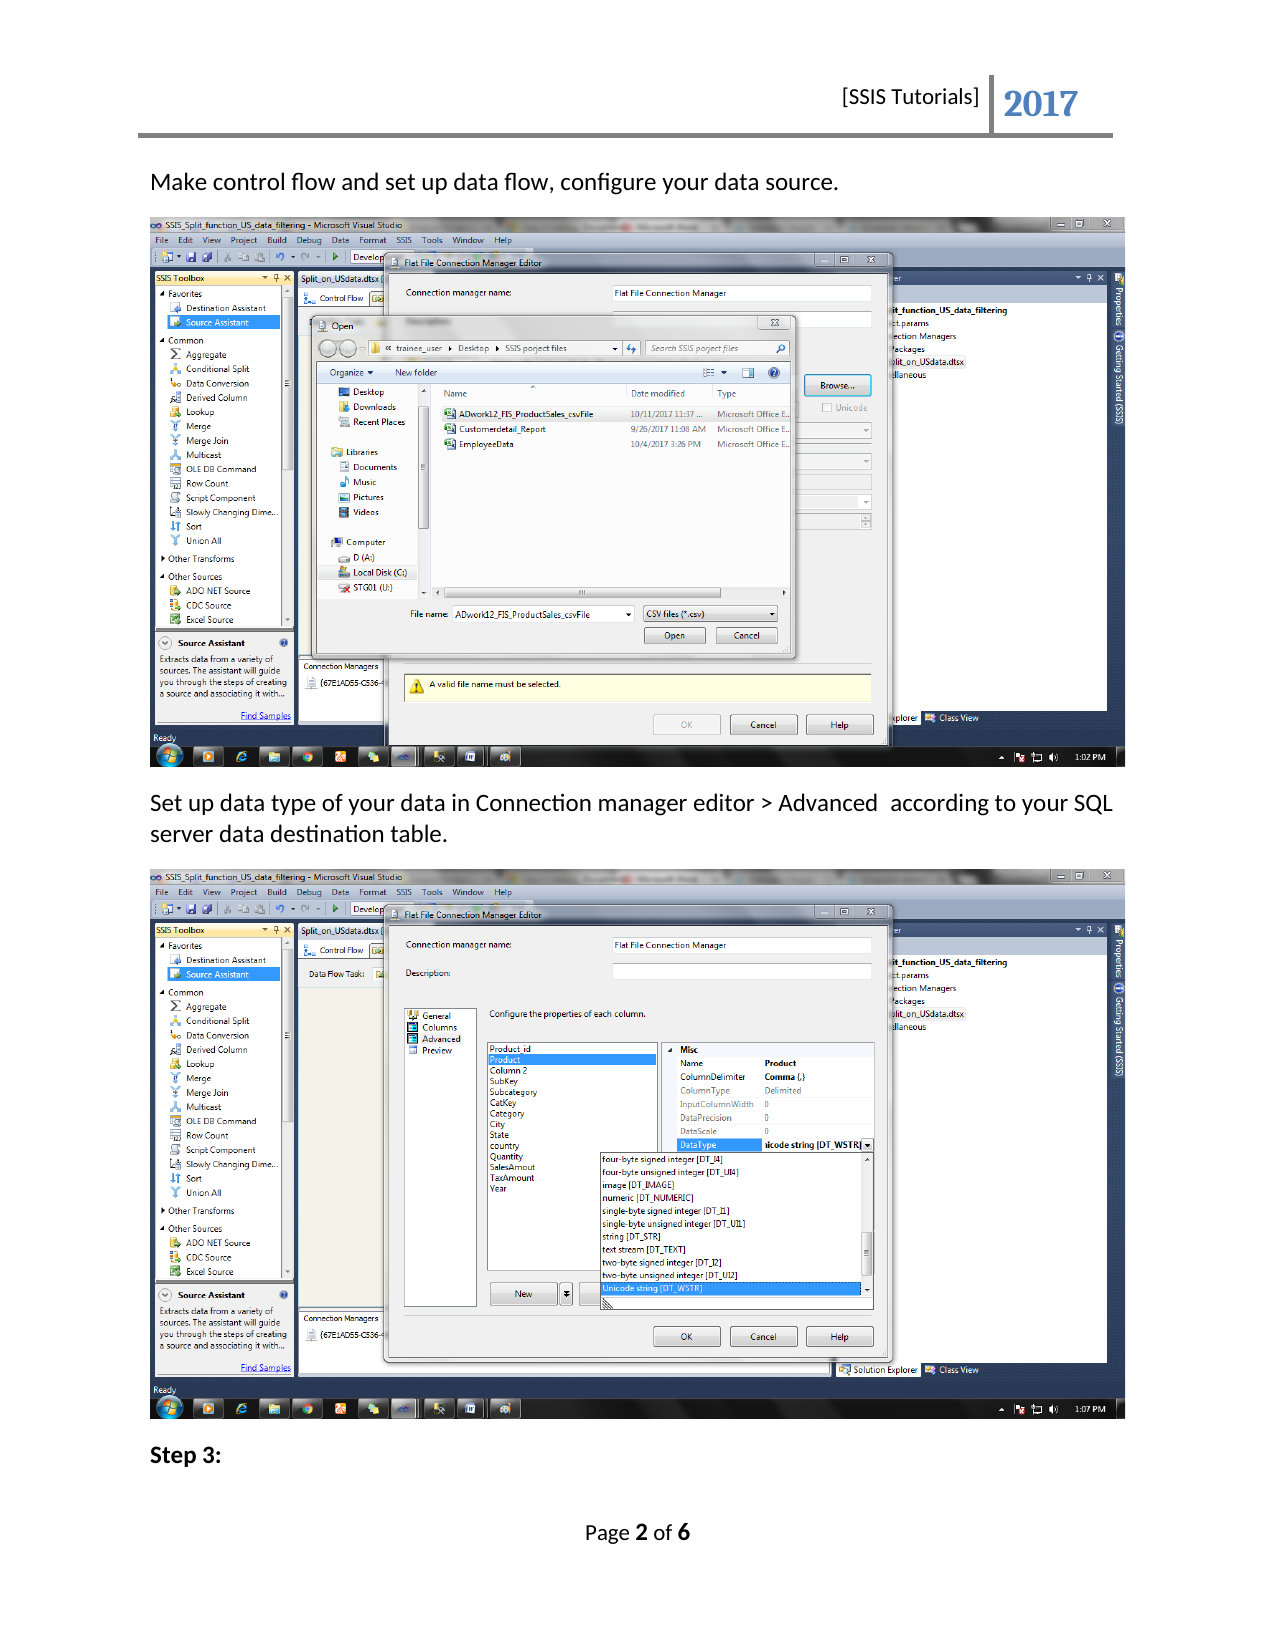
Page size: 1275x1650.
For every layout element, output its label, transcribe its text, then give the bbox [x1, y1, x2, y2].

text Set up data type of your data in Connection manager editor > Advanced according to your SQL server data destination table. [150, 787, 1125, 848]
picture [150, 869, 1125, 1419]
picture [150, 217, 1125, 767]
text Make control flow and set up data flow, configure your data source. [150, 166, 1125, 196]
text Step 3: [150, 1439, 1125, 1470]
